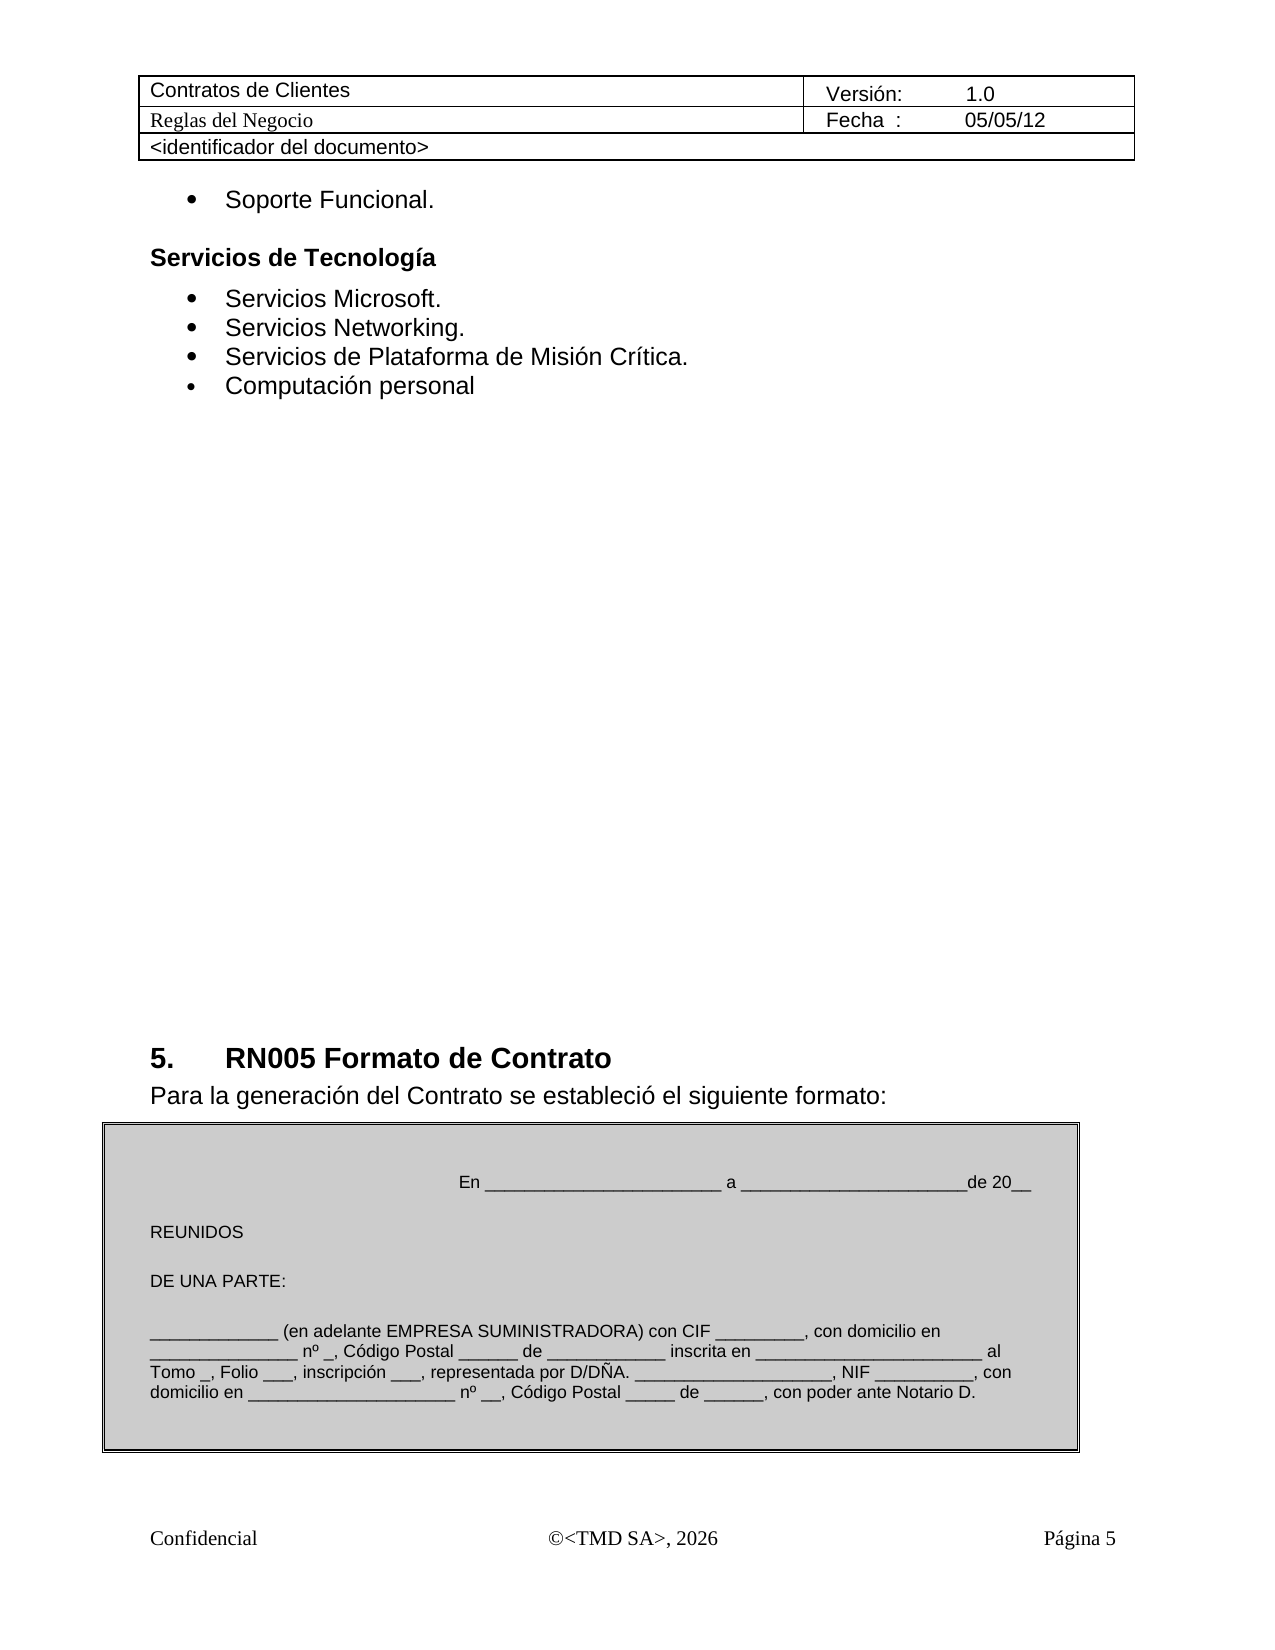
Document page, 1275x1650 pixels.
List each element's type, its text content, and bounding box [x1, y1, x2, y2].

subtitle RN005 Formato de Contrato [150, 1041, 1125, 1074]
list Servicios Networking. [187, 313, 1125, 342]
text Servicios de Tecnología [150, 243, 1125, 272]
list Computación personal [187, 371, 1125, 399]
list Servicios de Plataforma de Misión Crítica. [187, 342, 1125, 371]
list Servicios Microsoft. [187, 284, 1125, 313]
list Soporte Funcional. [187, 185, 1125, 214]
text Para la generación del Contrato se estableció el siguiente formato: [150, 1081, 1125, 1109]
